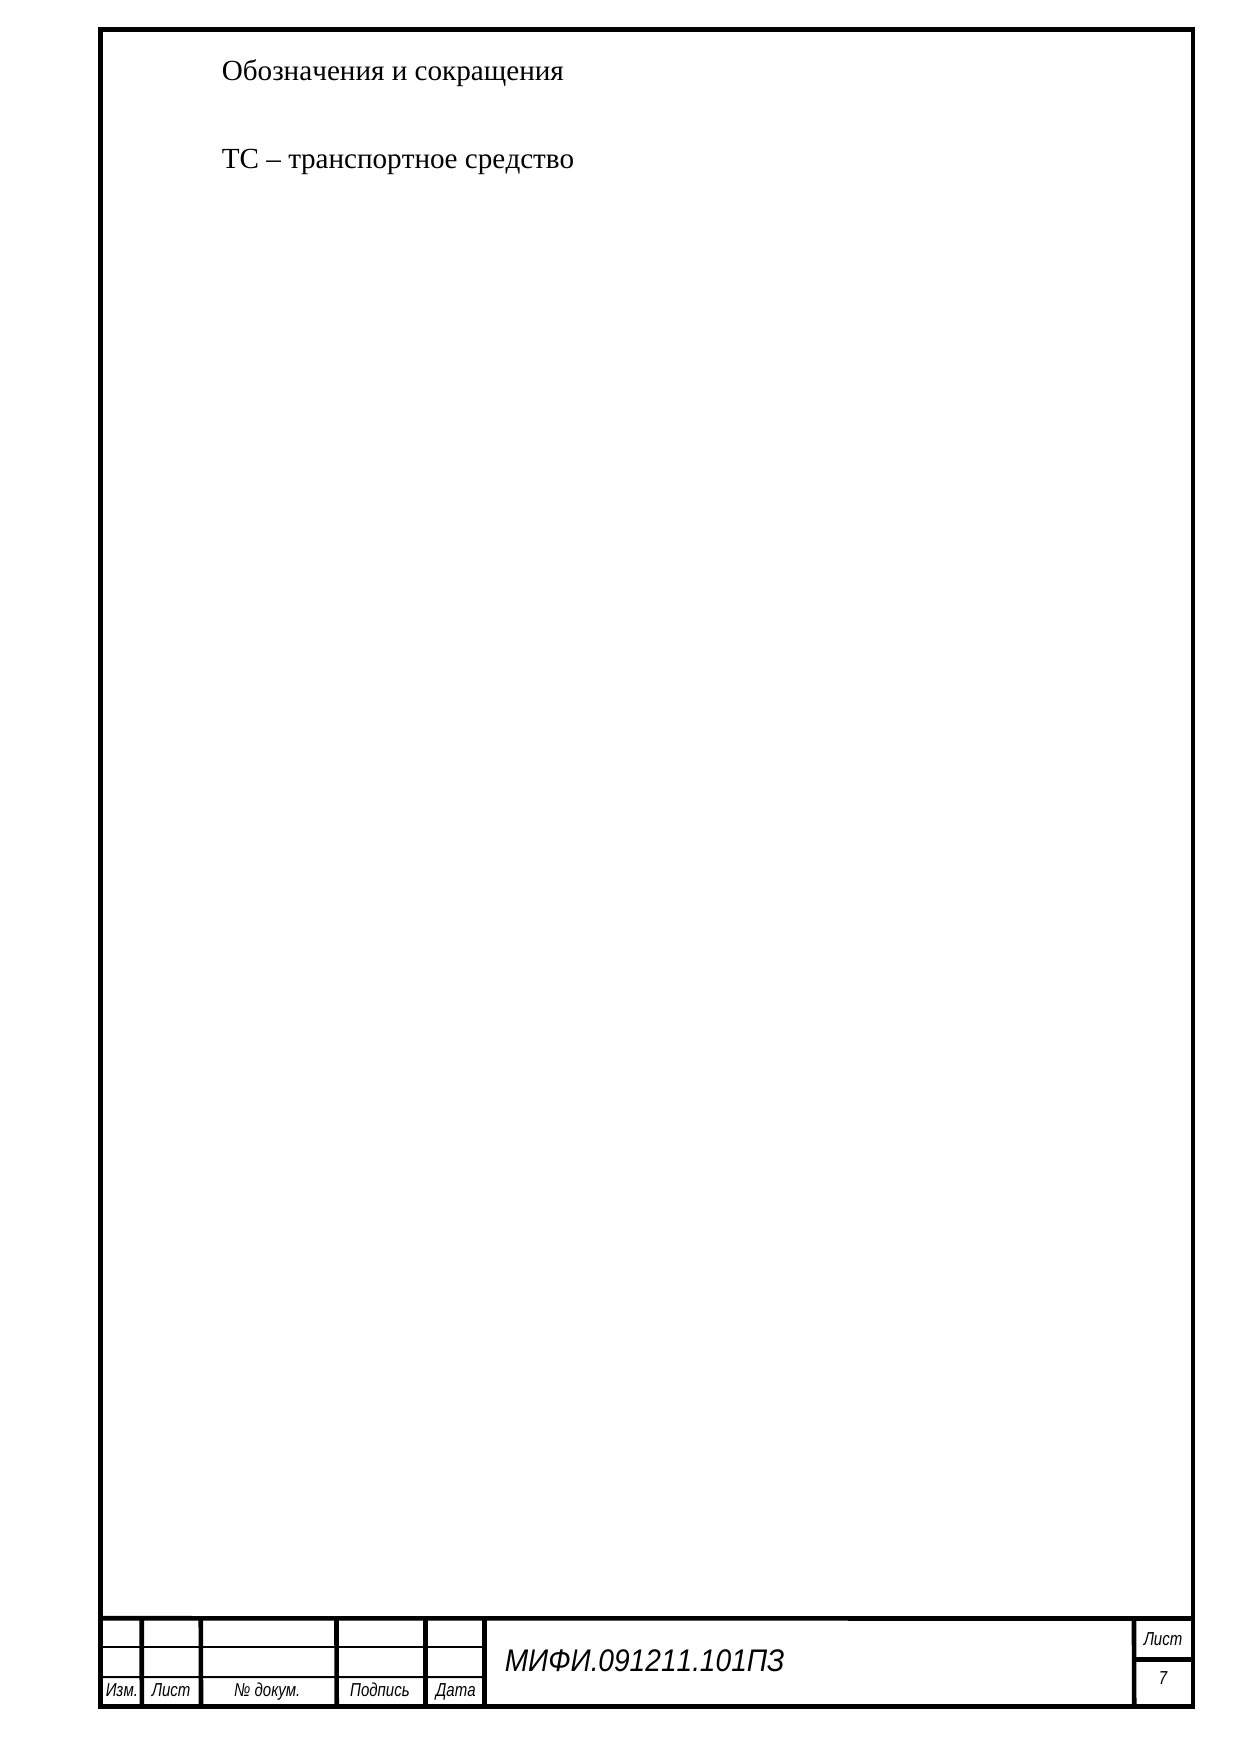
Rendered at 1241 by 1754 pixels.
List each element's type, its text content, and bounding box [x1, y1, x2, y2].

text Обозначения и сокращения [133, 53, 1161, 87]
text ТС – транспортное средство [133, 141, 1161, 174]
